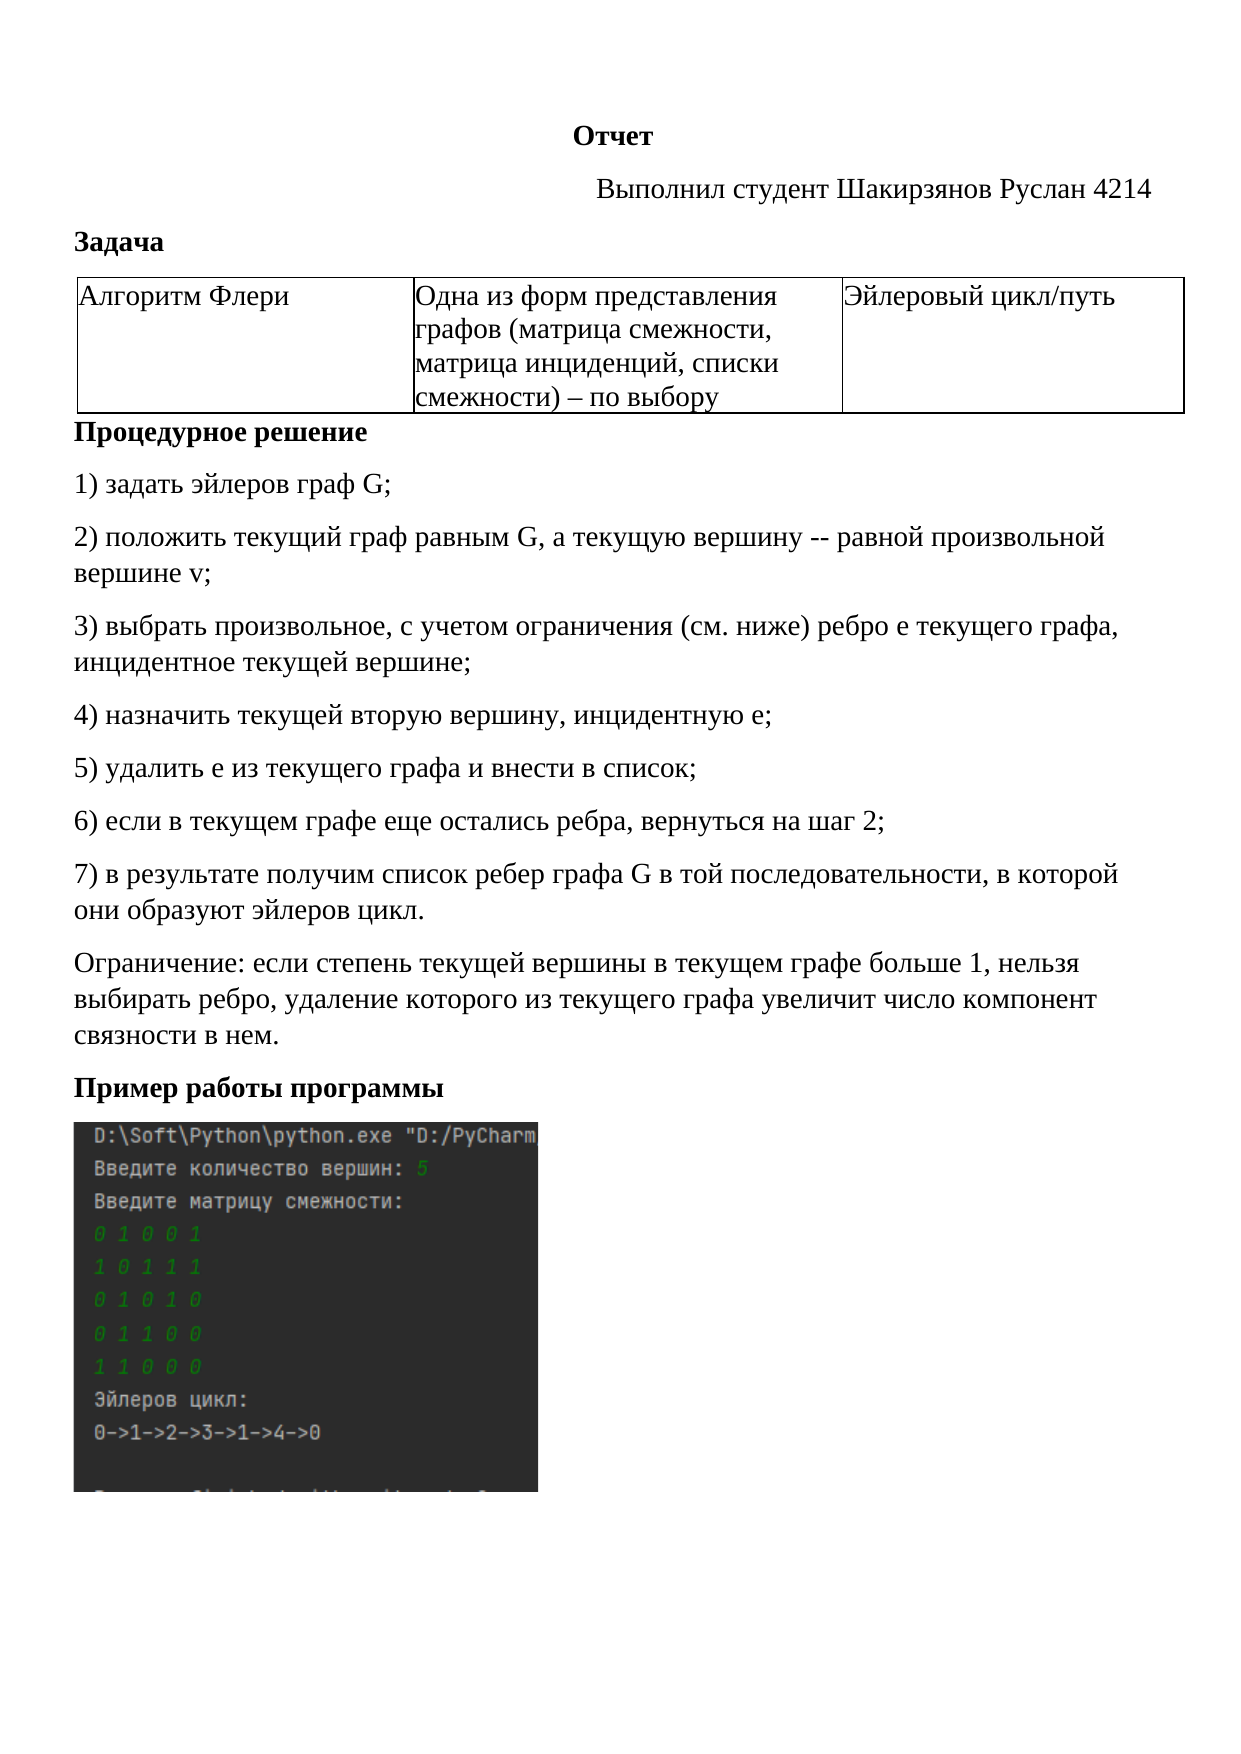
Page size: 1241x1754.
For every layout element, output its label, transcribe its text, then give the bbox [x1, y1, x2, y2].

text 6) если в текущем графе еще остались ребра, вернуться на шаг 2; [74, 803, 1152, 837]
text Выполнил студент Шакирзянов Руслан 4214 [74, 171, 1152, 204]
picture [73, 1122, 539, 1492]
text Пример работы программы [74, 1070, 1152, 1103]
table_header Одна из форм представления графов (матрица смежности, матрица инциденций, списки смежности) – по выбору [415, 278, 842, 412]
text 5) удалить e из текущего графа и внести в список; [74, 750, 1152, 784]
text Отчет [74, 118, 1152, 152]
text 1) задать эйлеров граф G; [74, 467, 1152, 500]
text 4) назначить текущей вторую вершину, инцидентную e; [74, 697, 1152, 731]
table_header Эйлеровый цикл/путь [843, 278, 1183, 412]
text 7) в результате получим список ребер графа G в той последовательности, в которой они образуют эйлеров цикл. [74, 856, 1152, 926]
text 3) выбрать произвольное, с учетом ограничения (см. ниже) ребро e текущего графа, инцидентное текущей вершине; [74, 608, 1152, 678]
text Процедурное решение [74, 414, 1152, 447]
text Ограничение: если степень текущей вершины в текущем графе больше 1, нельзя выбирать ребро, удаление которого из текущего графа увеличит число компонент связности в нем. [74, 945, 1152, 1051]
table_header Алгоритм Флери [78, 278, 413, 412]
text 2) положить текущий граф равным G, а текущую вершину -- равной произвольной вершине v; [74, 519, 1152, 589]
text Задача [74, 224, 1152, 257]
